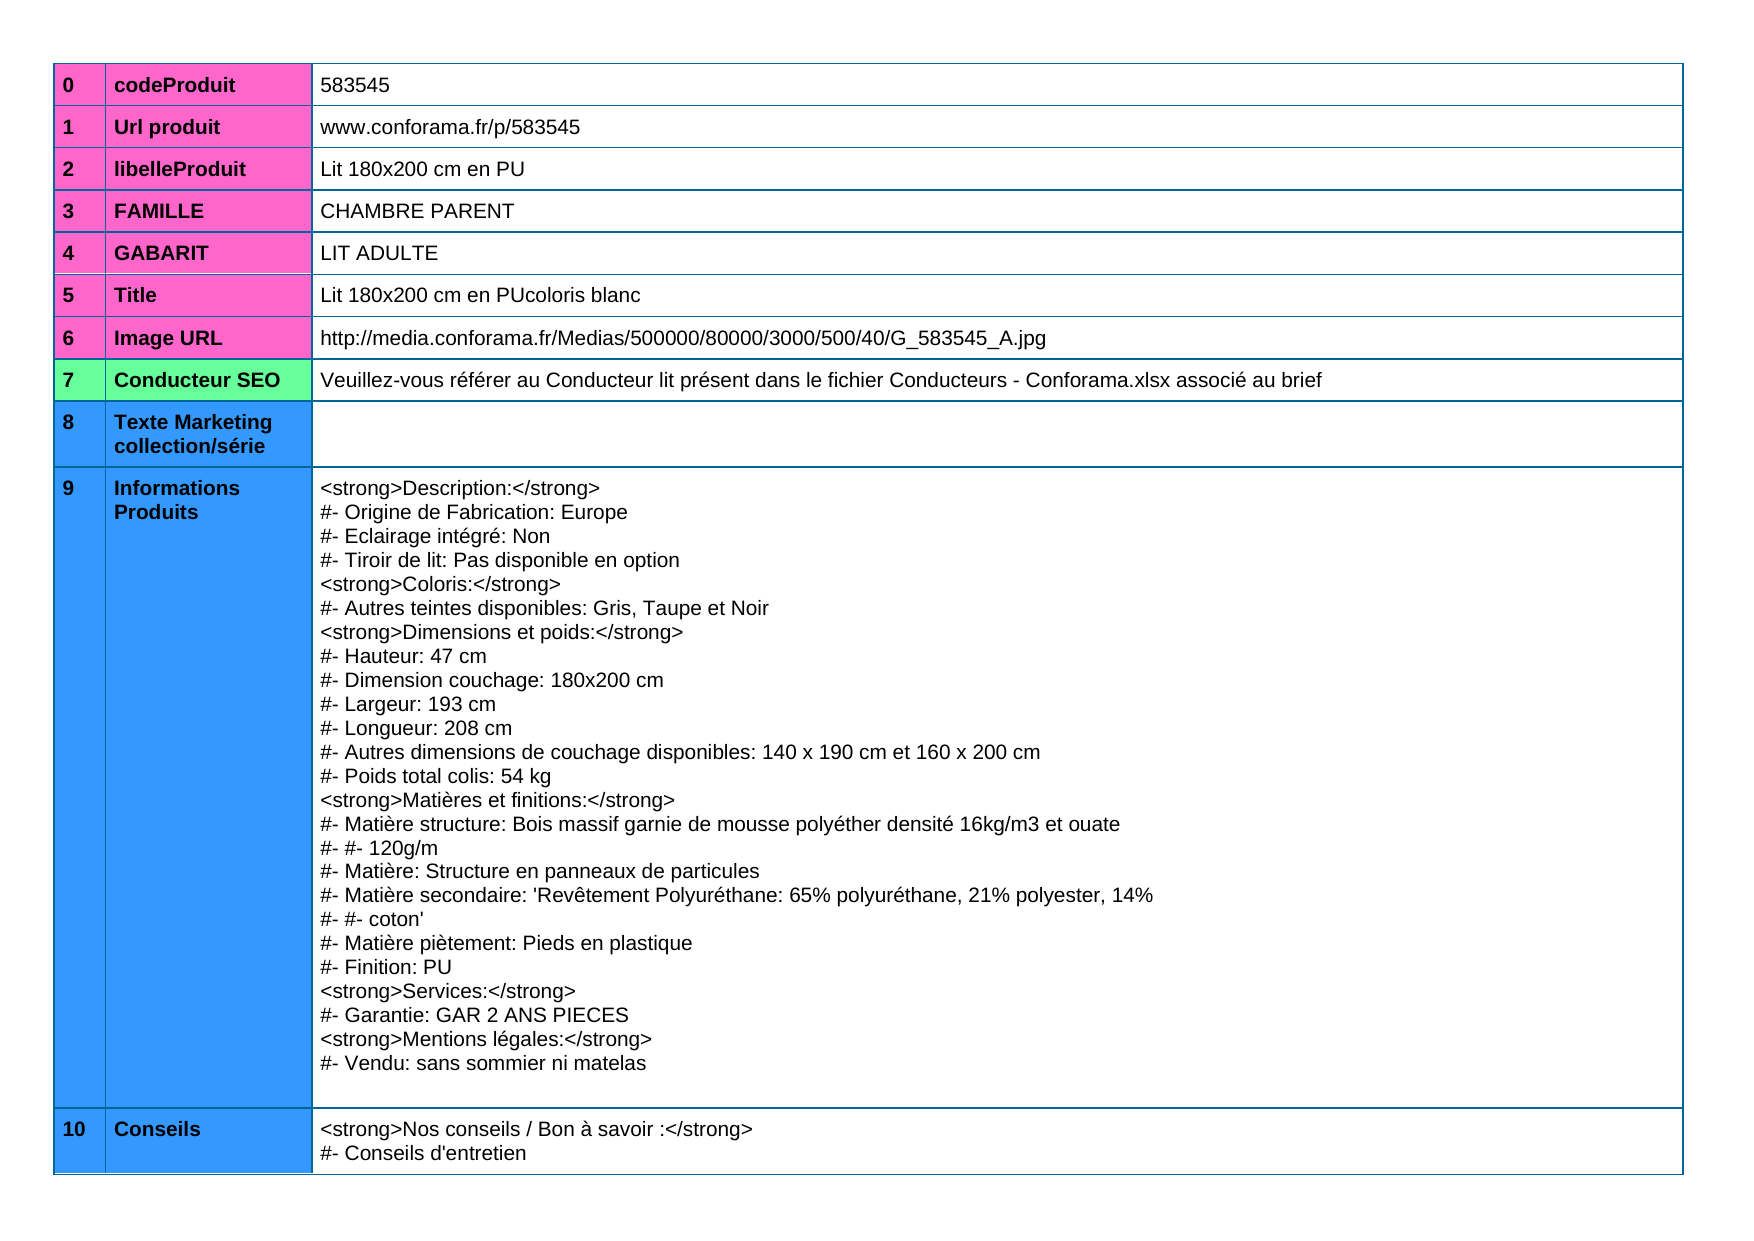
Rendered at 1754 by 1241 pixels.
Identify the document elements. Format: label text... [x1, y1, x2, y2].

table_cell Image URL [106, 317, 311, 358]
table_cell CHAMBRE PARENT [313, 191, 1682, 231]
table_cell 8 [55, 402, 105, 466]
table_cell 6 [55, 317, 105, 358]
table_cell 3 [55, 191, 105, 231]
table_cell Url produit [106, 106, 311, 147]
table_cell Informations Produits [106, 468, 311, 1107]
table_cell GABARIT [106, 233, 311, 273]
table_cell 4 [55, 233, 105, 273]
table_cell 7 [55, 360, 105, 400]
table_cell Lit 180x200 cm en PU [313, 148, 1682, 189]
table_header 0 [55, 64, 105, 105]
table_cell Title [106, 275, 311, 316]
table_cell Conseils [106, 1109, 311, 1173]
table_cell Veuillez-vous référer au Conducteur lit présent dans le fichier Conducteurs - Conforama.xlsx associé au brief [313, 360, 1682, 400]
table_cell Lit 180x200 cm en PUcoloris blanc [313, 275, 1682, 316]
table_cell 2 [55, 148, 105, 189]
table_cell http://media.conforama.fr/Medias/500000/80000/3000/500/40/G_583545_A.jpg [313, 317, 1682, 358]
table_cell <strong>Nos conseils / Bon à savoir :</strong> #- Conseils d'entretien [313, 1109, 1682, 1173]
table_cell 1 [55, 106, 105, 147]
table_cell <strong>Description:</strong> #- Origine de Fabrication: Europe #- Eclairage intégré: Non #- Tiroir de lit: Pas disponible en option <strong>Coloris:</strong> #- Autres teintes disponibles: Gris, Taupe et Noir <strong>Dimensions et poids:</strong> #- Hauteur: 47 cm #- Dimension couchage: 180x200 cm #- Largeur: 193 cm #- Longueur: 208 cm #- Autres dimensions de couchage disponibles: 140 x 190 cm et 160 x 200 cm #- Poids total colis: 54 kg <strong>Matières et finitions:</strong> #- Matière structure: Bois massif garnie de mousse polyéther densité 16kg/m3 et ouate #- #- 120g/m #- Matière: Structure en panneaux de particules #- Matière secondaire: 'Revêtement Polyuréthane: 65% polyuréthane, 21% polyester, 14% #- #- coton' #- Matière piètement: Pieds en plastique #- Finition: PU <strong>Services:</strong> #- Garantie: GAR 2 ANS PIECES <strong>Mentions légales:</strong> #- Vendu: sans sommier ni matelas [313, 468, 1682, 1107]
table_cell Conducteur SEO [106, 360, 311, 400]
table_cell LIT ADULTE [313, 233, 1682, 273]
table_cell 5 [55, 275, 105, 316]
table_header codeProduit [106, 64, 311, 105]
table_cell [313, 402, 1682, 466]
table_cell libelleProduit [106, 148, 311, 189]
table_cell 9 [55, 468, 105, 1107]
table_cell Texte Marketing collection/série [106, 402, 311, 466]
table_cell FAMILLE [106, 191, 311, 231]
table_cell www.conforama.fr/p/583545 [313, 106, 1682, 147]
table_header 583545 [313, 64, 1682, 105]
table_cell 10 [55, 1109, 105, 1173]
